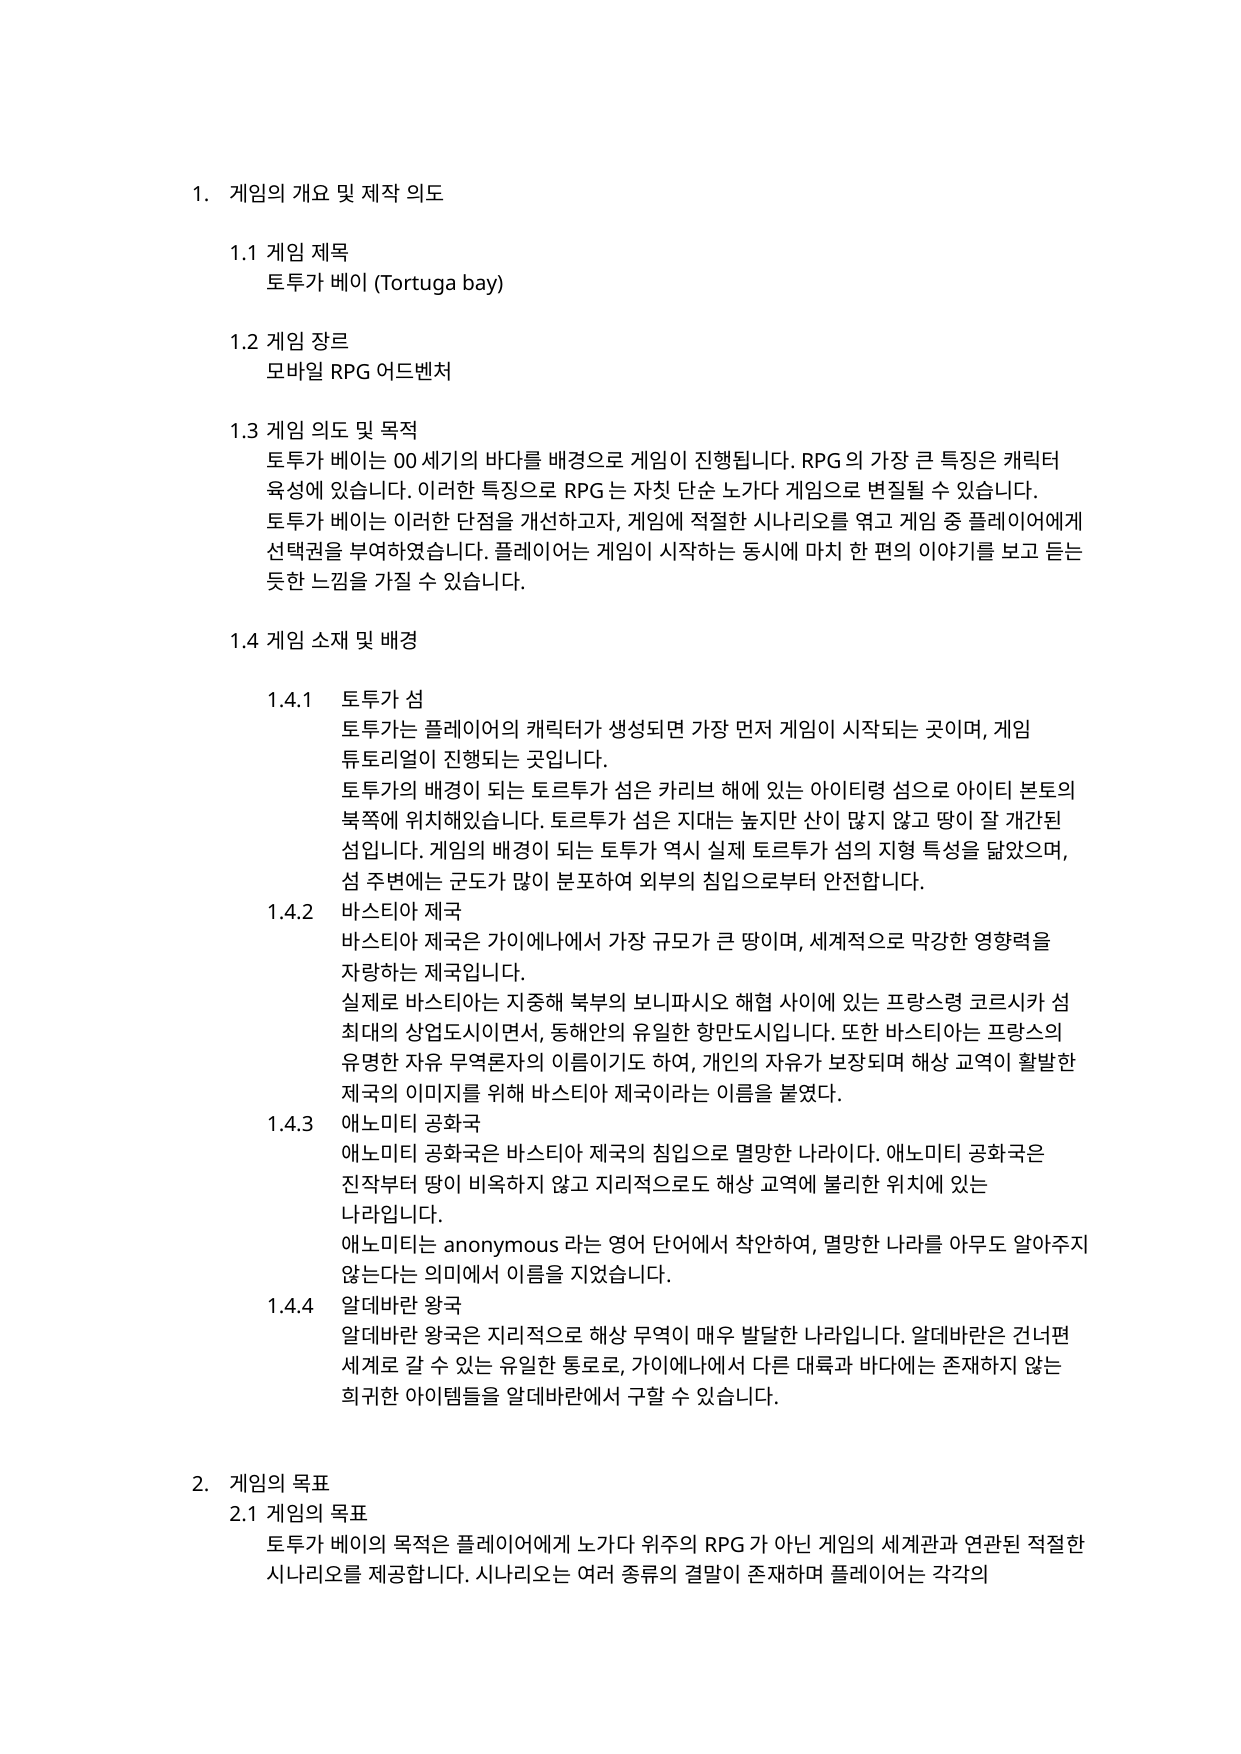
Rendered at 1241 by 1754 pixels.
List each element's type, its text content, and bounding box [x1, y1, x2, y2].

list 애노미티는 anonymous 라는 영어 단어에서 착안하여, 멸망한 나라를 아무도 알아주지 않는다는 의미에서 이름을 지었습니다. [342, 1228, 1090, 1289]
list 게임의 목표 [229, 1497, 1090, 1528]
list 게임의 개요 및 제작 의도 [192, 177, 1090, 207]
list 알데바란 왕국은 지리적으로 해상 무역이 매우 발달한 나라입니다. 알데바란은 건너편 세계로 갈 수 있는 유일한 통로로, 가이에나에서 다른 대륙과 바다에는 존재하지 않는 희귀한 아이템들을 알데바란에서 구할 수 있습니다. [342, 1319, 1090, 1410]
list 토투가 베이의 목적은 플레이어에게 노가다 위주의 RPG가 아닌 게임의 세계관과 연관된 적절한 시나리오를 제공합니다. 시나리오는 여러 종류의 결말이 존재하며 플레이어는 각각의 시나리오를 완성시키는 동시에 게임 내의 다양한 콘텐츠를 즐길 수 있습니다. [267, 1528, 1090, 1588]
list 알데바란 왕국 [267, 1289, 1090, 1319]
list 토투가 베이는 00세기의 바다를 배경으로 게임이 진행됩니다. RPG의 가장 큰 특징은 캐릭터 육성에 있습니다. 이러한 특징으로 RPG는 자칫 단순 노가다 게임으로 변질될 수 있습니다. 토투가 베이는 이러한 단점을 개선하고자, 게임에 적절한 시나리오를 엮고 게임 중 플레이어에게 선택권을 부여하였습니다. 플레이어는 게임이 시작하는 동시에 마치 한 편의 이야기를 보고 듣는 듯한 느낌을 가질 수 있습니다. [267, 444, 1090, 596]
list 토투가 베이 (Tortuga bay) [267, 266, 1090, 297]
list 게임 제목 [229, 236, 1090, 266]
list 모바일 RPG 어드벤처 [267, 355, 1090, 386]
list 토투가의 배경이 되는 토르투가 섬은 카리브 해에 있는 아이티령 섬으로 아이티 본토의 북쪽에 위치해있습니다. 토르투가 섬은 지대는 높지만 산이 많지 않고 땅이 잘 개간된 섬입니다. 게임의 배경이 되는 토투가 역시 실제 토르투가 섬의 지형 특성을 닮았으며, 섬 주변에는 군도가 많이 분포하여 외부의 침입으로부터 안전합니다. [342, 774, 1090, 895]
list 실제로 바스티아는 지중해 북부의 보니파시오 해협 사이에 있는 프랑스령 코르시카 섬 최대의 상업도시이면서, 동해안의 유일한 항만도시입니다. 또한 바스티아는 프랑스의 유명한 자유 무역론자의 이름이기도 하여, 개인의 자유가 보장되며 해상 교역이 활발한 제국의 이미지를 위해 바스티아 제국이라는 이름을 붙였다. [342, 986, 1090, 1107]
list 게임 장르 [229, 325, 1090, 355]
list 게임 의도 및 목적 [229, 414, 1090, 444]
list 애노미티 공화국은 바스티아 제국의 침입으로 멸망한 나라이다. 애노미티 공화국은 진작부터 땅이 비옥하지 않고 지리적으로도 해상 교역에 불리한 위치에 있는 나라입니다. [342, 1138, 1090, 1228]
list 바스티아 제국 [267, 895, 1090, 926]
list 게임의 목표 [192, 1467, 1090, 1497]
list 토투가는 플레이어의 캐릭터가 생성되면 가장 먼저 게임이 시작되는 곳이며, 게임 튜토리얼이 진행되는 곳입니다. [342, 713, 1090, 774]
list 애노미티 공화국 [267, 1107, 1090, 1138]
list 게임 소재 및 배경 [229, 624, 1090, 655]
list 바스티아 제국은 가이에나에서 가장 규모가 큰 땅이며, 세계적으로 막강한 영향력을 자랑하는 제국입니다. [342, 926, 1090, 986]
list 토투가 섬 [267, 683, 1090, 713]
